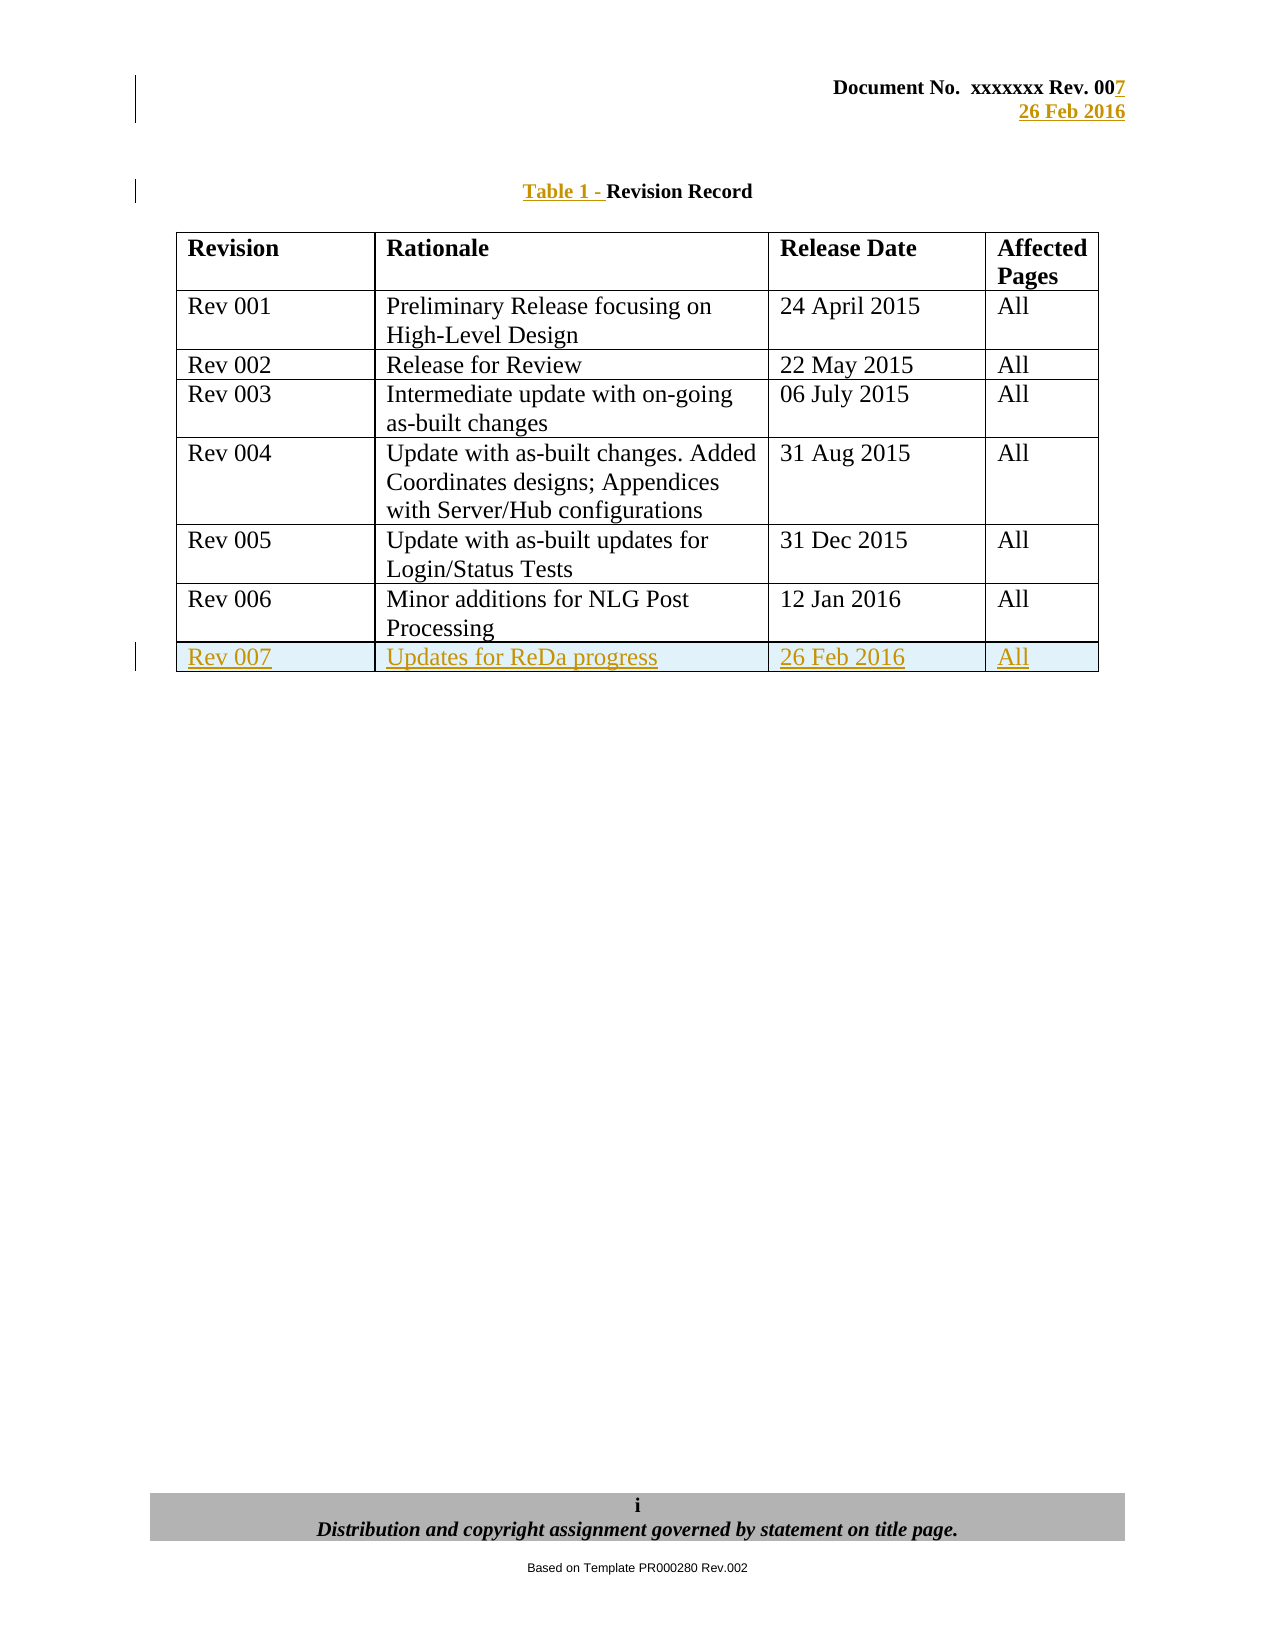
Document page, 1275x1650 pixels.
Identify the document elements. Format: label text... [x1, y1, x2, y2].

table_cell 22 May 2015 [769, 350, 985, 378]
table_header Release Date [769, 233, 985, 290]
table_cell 12 Jan 2016 [769, 584, 985, 641]
table_cell All [986, 525, 1098, 583]
table_cell 31 Dec 2015 [769, 525, 985, 583]
text Revision Record [150, 179, 1125, 203]
table_cell Rev 003 [177, 380, 374, 437]
table_cell Minor additions for NLG Post Processing [376, 584, 768, 641]
table_cell Rev 006 [177, 584, 374, 641]
table_cell 31 Aug 2015 [769, 438, 985, 524]
table_cell Rev 002 [177, 350, 374, 378]
table_header Rationale [376, 233, 768, 290]
table_header Revision [177, 233, 374, 290]
table_cell 24 April 2015 [769, 291, 985, 349]
table_cell All [986, 350, 1098, 378]
table_header Affected Pages [986, 233, 1098, 290]
table_cell Release for Review [376, 350, 768, 378]
table_cell Rev 004 [177, 438, 374, 524]
table_cell Rev 005 [177, 525, 374, 583]
table_cell Intermediate update with on-going as-built changes [376, 380, 768, 437]
table_cell Update with as-built changes. Added Coordinates designs; Appendices with Server/Hub configurations [376, 438, 768, 524]
table_cell Preliminary Release focusing on High-Level Design [376, 291, 768, 349]
table_cell Rev 001 [177, 291, 374, 349]
table_cell All [986, 380, 1098, 437]
table_cell All [986, 291, 1098, 349]
table_cell 06 July 2015 [769, 380, 985, 437]
table_cell All [986, 584, 1098, 641]
table_cell All [986, 438, 1098, 524]
table_cell Update with as-built updates for Login/Status Tests [376, 525, 768, 583]
